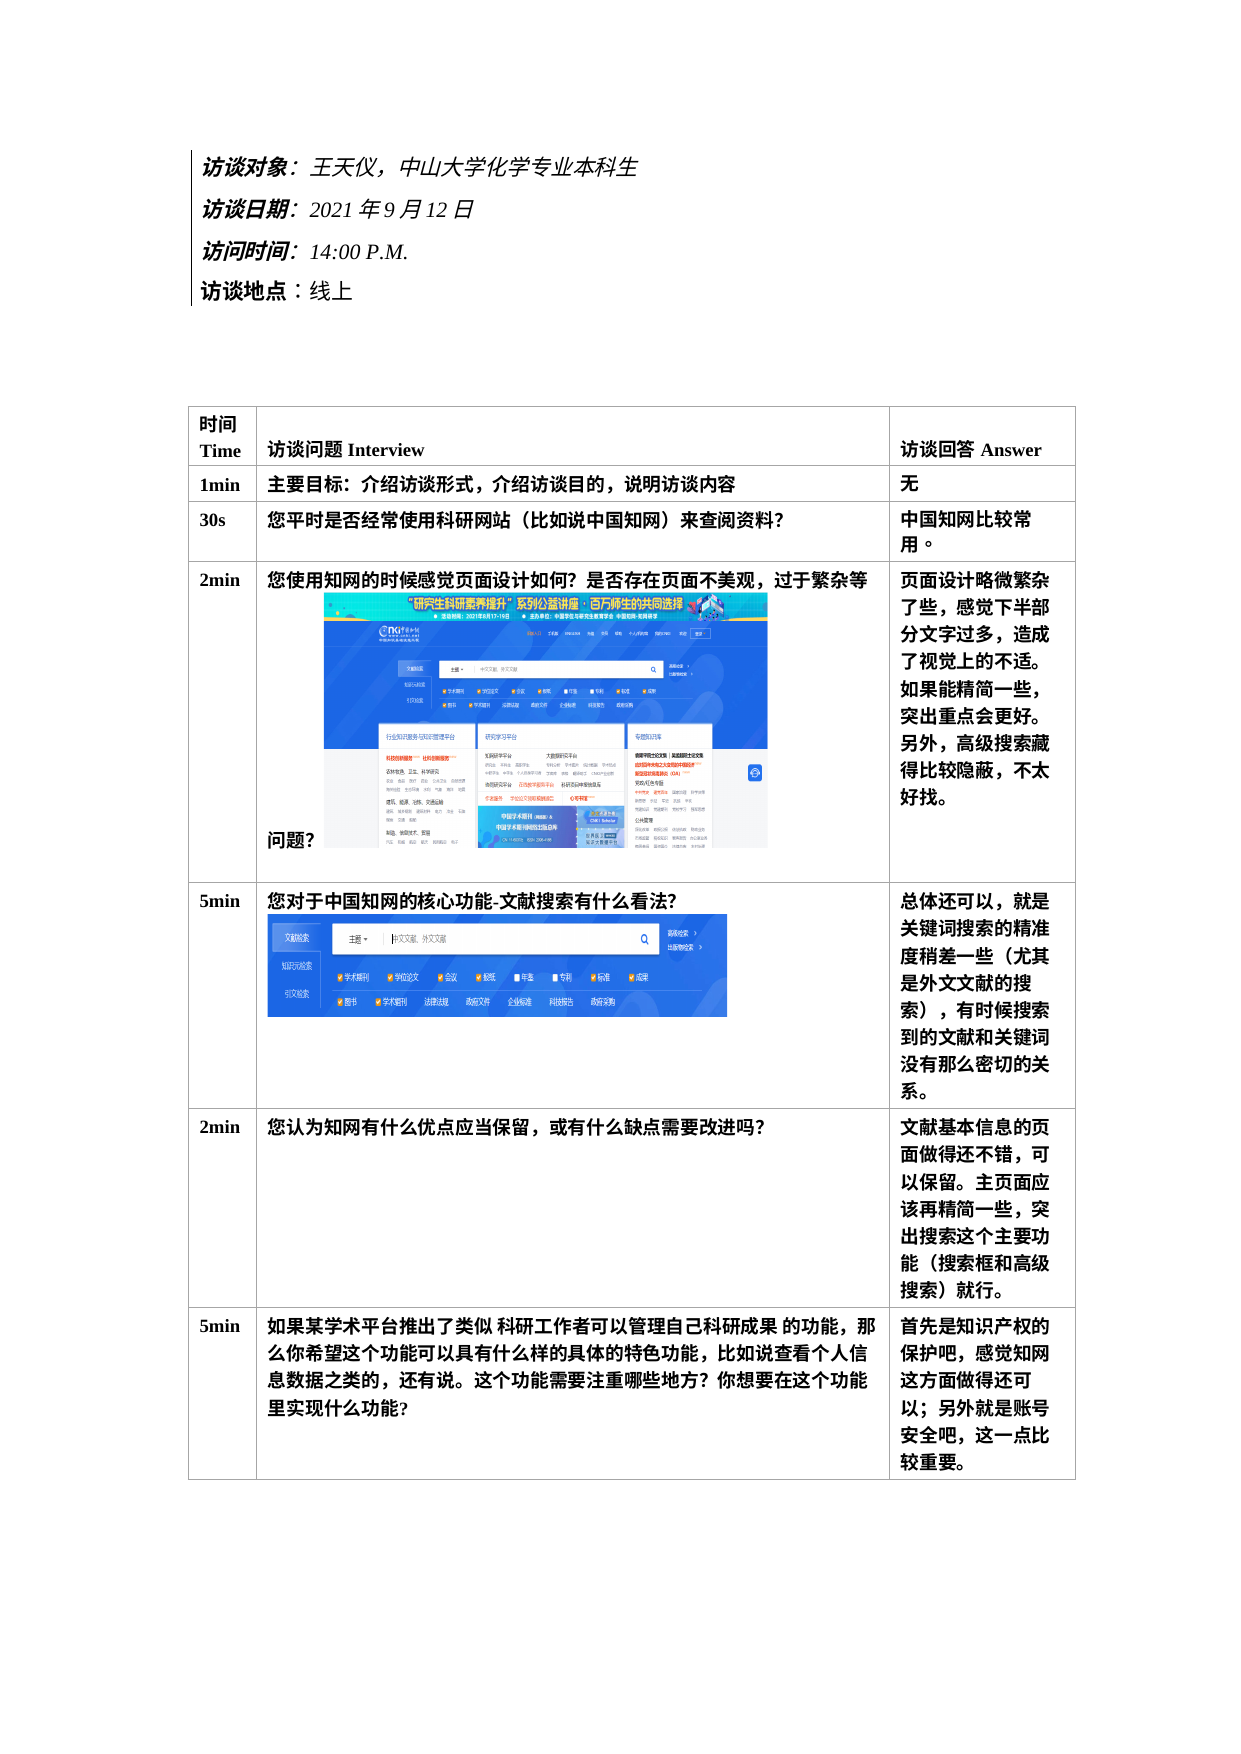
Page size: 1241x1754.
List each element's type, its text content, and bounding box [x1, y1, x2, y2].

picture [590, 597, 684, 611]
table_cell 5min [189, 1308, 256, 1479]
text 访谈日期：2021年9月12日 [192, 192, 1002, 224]
table_cell 中国知网比较常用。 [890, 502, 1075, 561]
table_cell 首先是知识产权的保护吧，感觉知网这方面做得还可以；另外就是账号安全吧，这一点比较重要。 [890, 1308, 1075, 1479]
table_cell 2min [189, 1109, 256, 1307]
table_cell 如果某学术平台推出了类似 科研工作者可以管理自己科研成果 的功能，那么你希望这个功能可以具有什么样的具体的特色功能，比如说查看个人信息数据之类的，还有说。这个功能需要注重哪些地方？你想要在这个功能里实现什么功能? [257, 1308, 889, 1479]
text 访谈对象：王天仪，中山大学化学专业本科生 [192, 150, 1002, 182]
picture [531, 614, 548, 618]
table_cell 您认为知网有什么优点应当保留，或有什么缺点需要改进吗？ [257, 1109, 889, 1307]
picture [639, 614, 656, 618]
table_cell 30s [189, 502, 256, 561]
table_cell 5min [189, 883, 256, 1108]
table_cell 您使用知网的时候感觉页面设计如何？是否存在页面不美观，过于繁杂等问题？ [257, 562, 889, 882]
picture [516, 596, 579, 611]
table_cell 主要目标：介绍访谈形式，介绍访谈目的，说明访谈内容 [257, 466, 889, 501]
table_header 时间 Time [189, 407, 256, 465]
picture [617, 614, 636, 618]
table_cell 您平时是否经常使用科研网站（比如说中国知网）来查阅资料？ [257, 502, 889, 561]
table_header 访谈问题 Interview [257, 407, 889, 465]
table_cell 您对于中国知网的核心功能-文献搜索有什么看法？ [257, 883, 889, 1108]
table_cell 总体还可以，就是关键词搜索的精准度稍差一些（尤其是外文文献的搜索），有时候搜索到的文献和关键词没有那么密切的关系。 [890, 883, 1075, 1108]
text 访谈地点：线上 [192, 276, 1002, 306]
table_header 访谈回答 Answer [890, 407, 1075, 465]
picture [267, 914, 728, 1017]
text 访问时间：14:00 P.M. [192, 234, 1002, 266]
picture [555, 614, 573, 618]
picture [576, 614, 613, 618]
table_cell 页面设计略微繁杂了些，感觉下半部分文字过多，造成了视觉上的不适。如果能精简一些，突出重点会更好。 另外，高级搜索藏得比较隐蔽，不太好找。 [890, 562, 1075, 882]
table_cell 1min [189, 466, 256, 501]
table_cell 2min [189, 562, 256, 882]
table_cell 文献基本信息的页面做得还不错，可以保留。主页面应该再精简一些，突出搜索这个主要功能（搜索框和高级搜索）就行。 [890, 1109, 1075, 1307]
table_cell 无 [890, 466, 1075, 501]
picture [323, 592, 768, 848]
